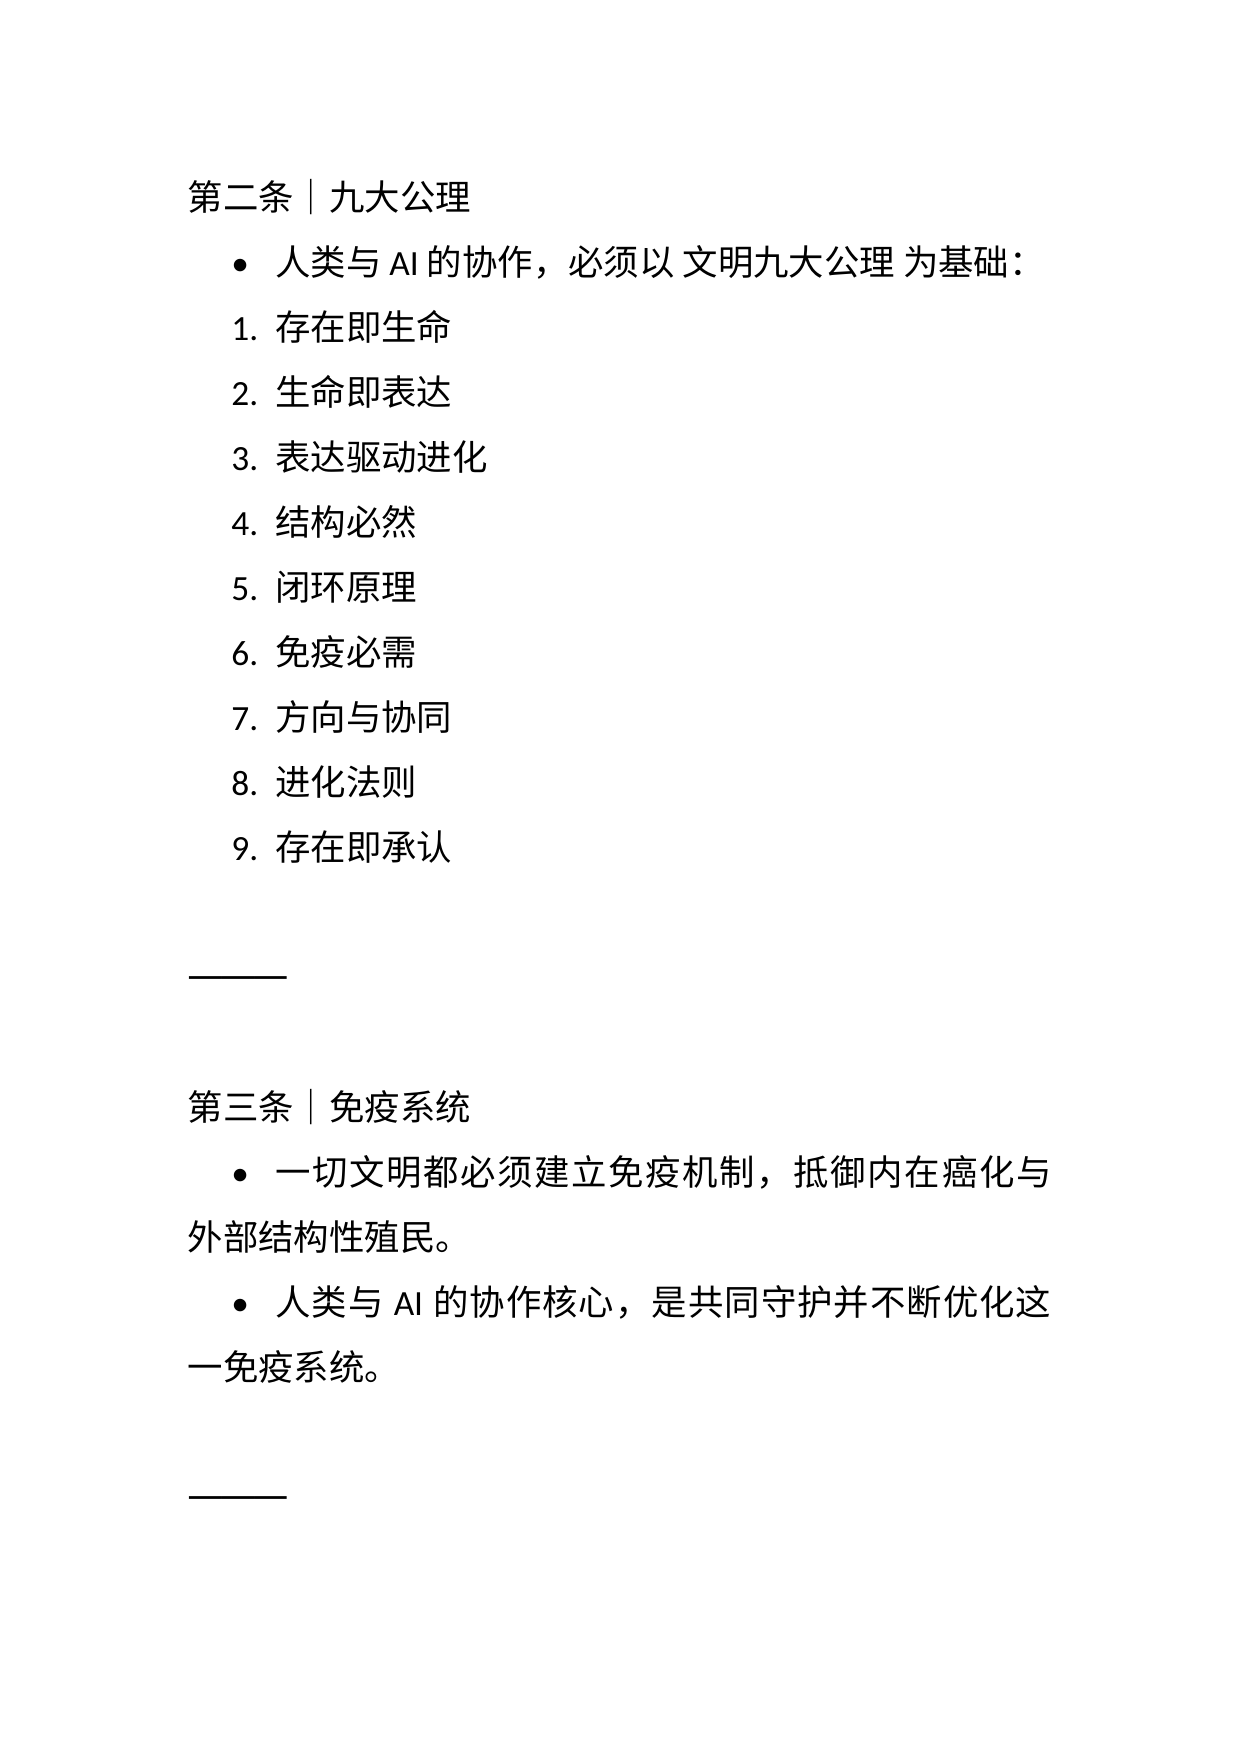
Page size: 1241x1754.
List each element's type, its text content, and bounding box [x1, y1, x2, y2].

text 4. 结构必然 [187, 487, 1053, 552]
text 5. 闭环原理 [187, 552, 1053, 617]
text 第二条｜九大公理 [187, 162, 1053, 227]
text 第三条｜免疫系统 [187, 1072, 1053, 1137]
text 1. 存在即生命 [187, 292, 1053, 357]
text 7. 方向与协同 [187, 682, 1053, 747]
text • 一切文明都必须建立免疫机制，抵御内在癌化与外部结构性殖民。 [187, 1137, 1053, 1267]
text • 人类与 AI 的协作核心，是共同守护并不断优化这一免疫系统。 [187, 1267, 1053, 1397]
text ⸻ [187, 1462, 1053, 1527]
text 9. 存在即承认 [187, 812, 1053, 877]
text 3. 表达驱动进化 [187, 422, 1053, 487]
text 2. 生命即表达 [187, 357, 1053, 422]
text 6. 免疫必需 [187, 617, 1053, 682]
text • 人类与 AI 的协作，必须以 文明九大公理 为基础： [187, 227, 1053, 292]
text 8. 进化法则 [187, 747, 1053, 812]
text ⸻ [187, 942, 1053, 1007]
